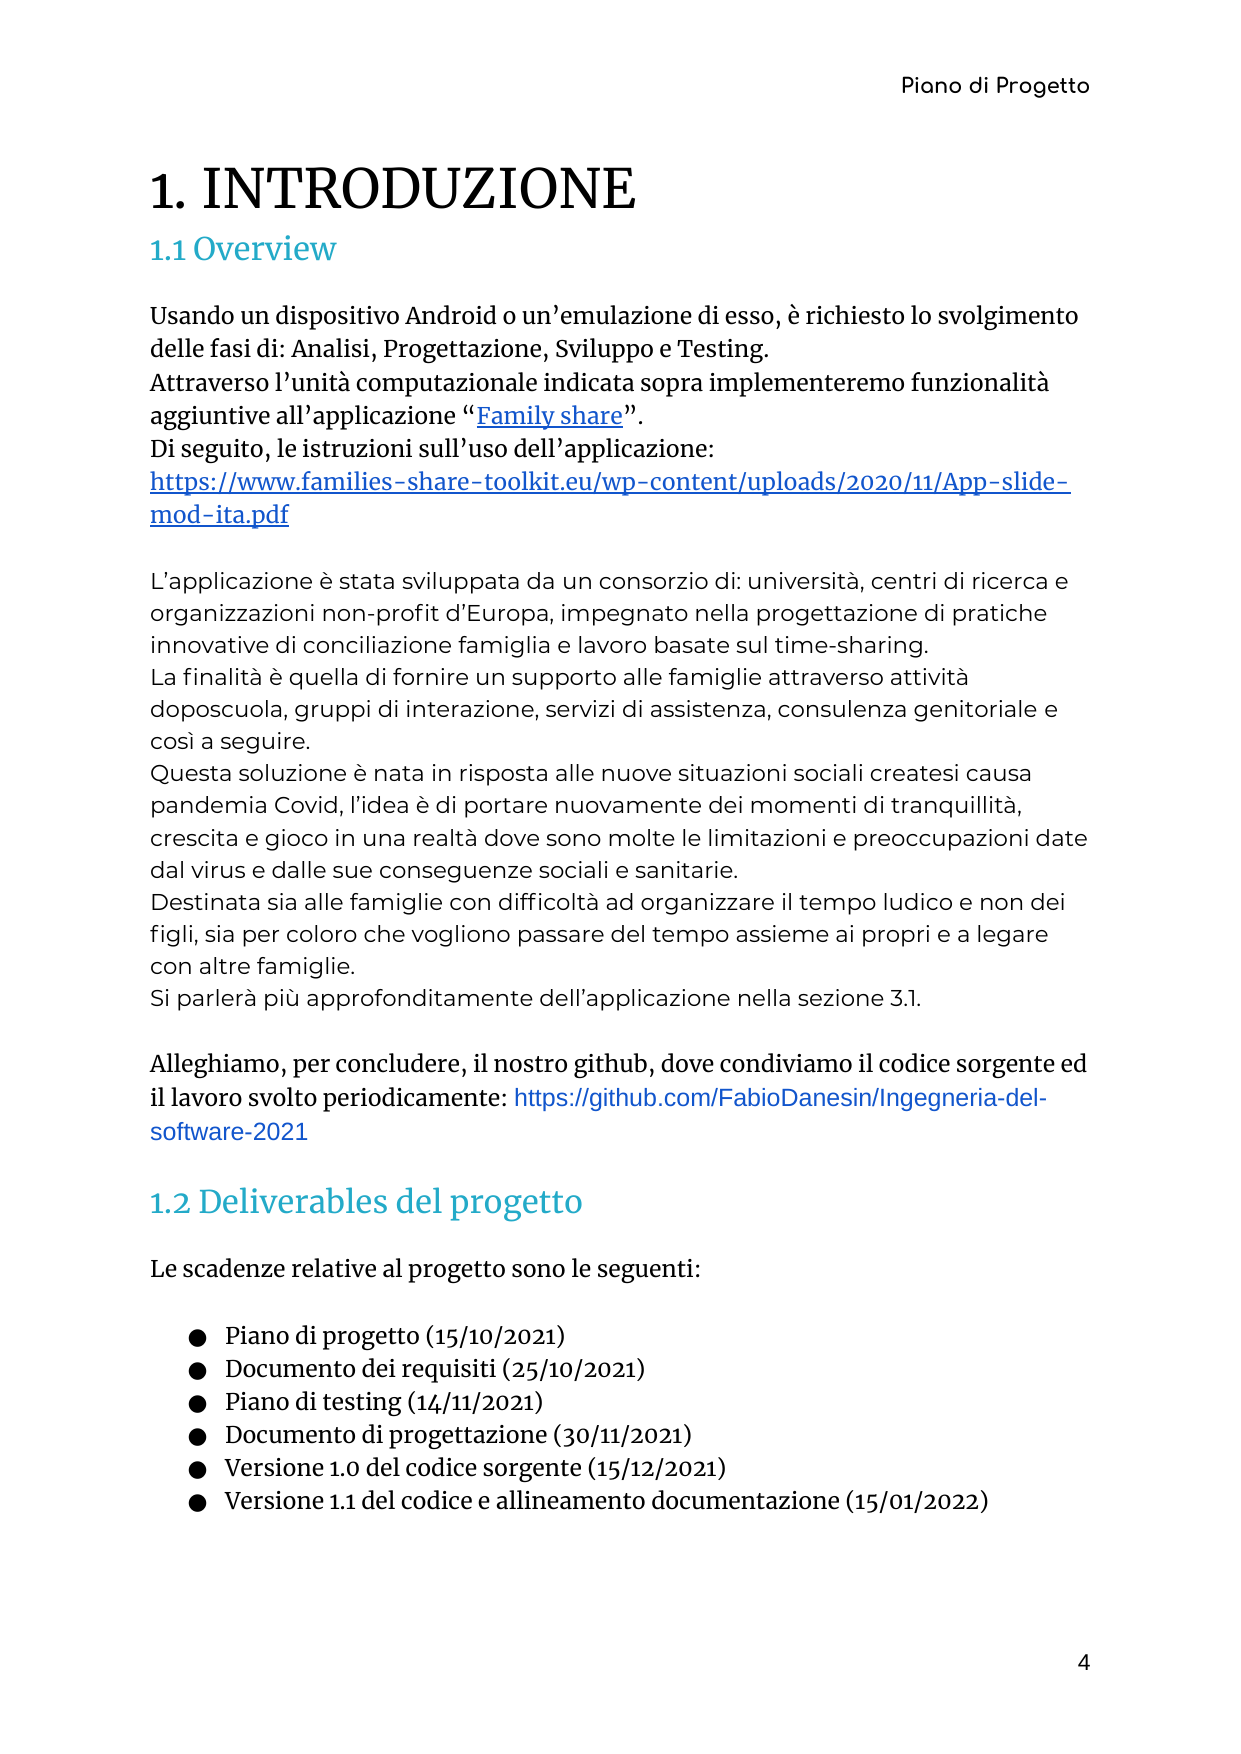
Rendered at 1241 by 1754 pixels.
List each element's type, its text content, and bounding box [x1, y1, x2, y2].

text https://www.families-share-toolkit.eu/wp-content/uploads/2020/11/App-slide-mod-ita.pdf [150, 468, 1090, 530]
text Alleghiamo, per concludere, il nostro github, dove condiviamo il codice sorgente ed il lavoro svolto periodicamente: https://github.com/FabioDanesin/Ingegneria-del-software-2021 [150, 1049, 1090, 1145]
text La finalità è quella di fornire un supporto alle famiglie attraverso attività doposcuola, gruppi di interazione, servizi di assistenza, consulenza genitoriale e così a seguire. [150, 663, 1090, 755]
text L’applicazione è stata sviluppata da un consorzio di: università, centri di ricerca e organizzazioni non-profit d’Europa, impegnato nella progettazione di pratiche innovative di conciliazione famiglia e lavoro basate sul time-sharing. [150, 567, 1090, 659]
title 1. INTRODUZIONE [150, 155, 1090, 223]
list Piano di testing (14/11/2021) [187, 1388, 1090, 1417]
list Versione 1.1 del codice e allineamento documentazione (15/01/2022) [187, 1487, 1090, 1516]
subtitle 1.1 Overview [150, 229, 1090, 269]
list Documento di progettazione (30/11/2021) [187, 1421, 1090, 1450]
list Documento dei requisiti (25/10/2021) [187, 1354, 1090, 1383]
text Questa soluzione è nata in risposta alle nuove situazioni sociali createsi causa pandemia Covid, l’idea è di portare nuovamente dei momenti di tranquillità, crescita e gioco in una realtà dove sono molte le limitazioni e preoccupazioni date dal virus e dalle sue conseguenze sociali e sanitarie. [150, 759, 1090, 884]
text Le scadenze relative al progetto sono le seguenti: [150, 1255, 1090, 1284]
list Versione 1.0 del codice sorgente (15/12/2021) [187, 1454, 1090, 1483]
text Di seguito, le istruzioni sull’uso dell’applicazione: [150, 434, 1090, 463]
text Destinata sia alle famiglie con difficoltà ad organizzare il tempo ludico e non dei figli, sia per coloro che vogliono passare del tempo assieme ai propri e a legare con altre famiglie. [150, 888, 1090, 980]
text Attraverso l’unità computazionale indicata sopra implementeremo funzionalità aggiuntive all’applicazione “Family share”. [150, 368, 1090, 430]
list Piano di progetto (15/10/2021) [187, 1321, 1090, 1350]
text Si parlerà più approfonditamente dell’applicazione nella sezione 3.1. [150, 984, 1090, 1012]
subtitle 1.2 Deliverables del progetto [150, 1183, 1090, 1222]
text Usando un dispositivo Android o un’emulazione di esso, è richiesto lo svolgimento delle fasi di: Analisi, Progettazione, Sviluppo e Testing. [150, 302, 1090, 364]
